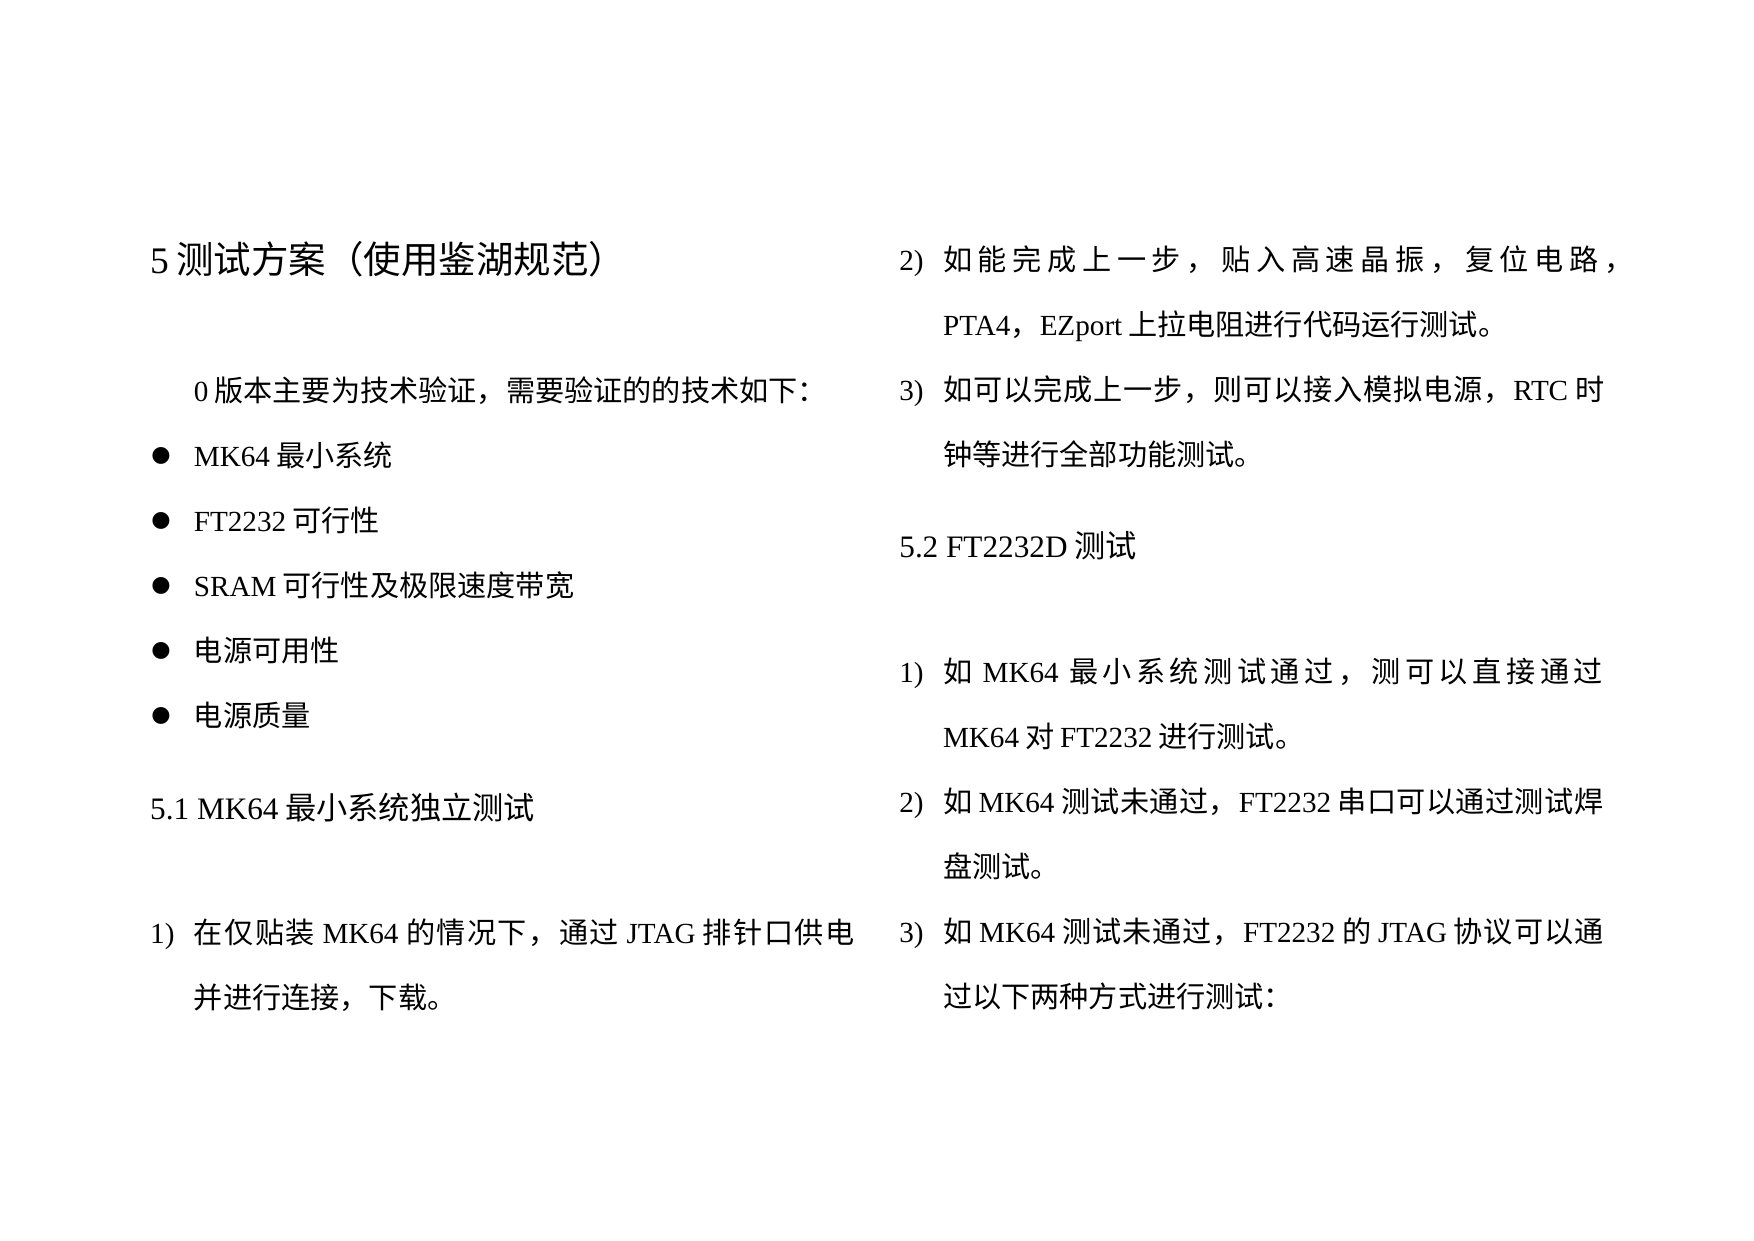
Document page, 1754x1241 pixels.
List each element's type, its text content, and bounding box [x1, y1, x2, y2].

list SRAM可行性及极限速度带宽 [150, 551, 855, 616]
list 如MK64测试未通过，FT2232的JTAG协议可以通过以下两种方式进行测试： [899, 897, 1604, 1027]
list FT2232可行性 [150, 486, 855, 551]
subtitle 5测试方案（使用鉴湖规范） [150, 225, 855, 290]
subtitle 5.2 FT2232D测试 [899, 512, 1604, 577]
list 电源可用性 [150, 616, 855, 681]
list 电源质量 [150, 681, 855, 746]
list 如可以完成上一步，则可以接入模拟电源，RTC时钟等进行全部功能测试。 [899, 355, 1604, 485]
list 如MK64测试未通过，FT2232串口可以通过测试焊盘测试。 [899, 767, 1604, 897]
list 在仅贴装MK64的情况下，通过JTAG排针口供电并进行连接，下载。 [150, 898, 855, 1028]
text 0版本主要为技术验证，需要验证的的技术如下： [150, 356, 855, 421]
subtitle 5.1 MK64最小系统独立测试 [150, 773, 855, 838]
list 如MK64最小系统测试通过，测可以直接通过MK64对FT2232进行测试。 [899, 637, 1604, 767]
list MK64最小系统 [150, 421, 855, 486]
list 如能完成上一步，贴入高速晶振，复位电路，PTA4，EZport上拉电阻进行代码运行测试。 [899, 225, 1604, 355]
